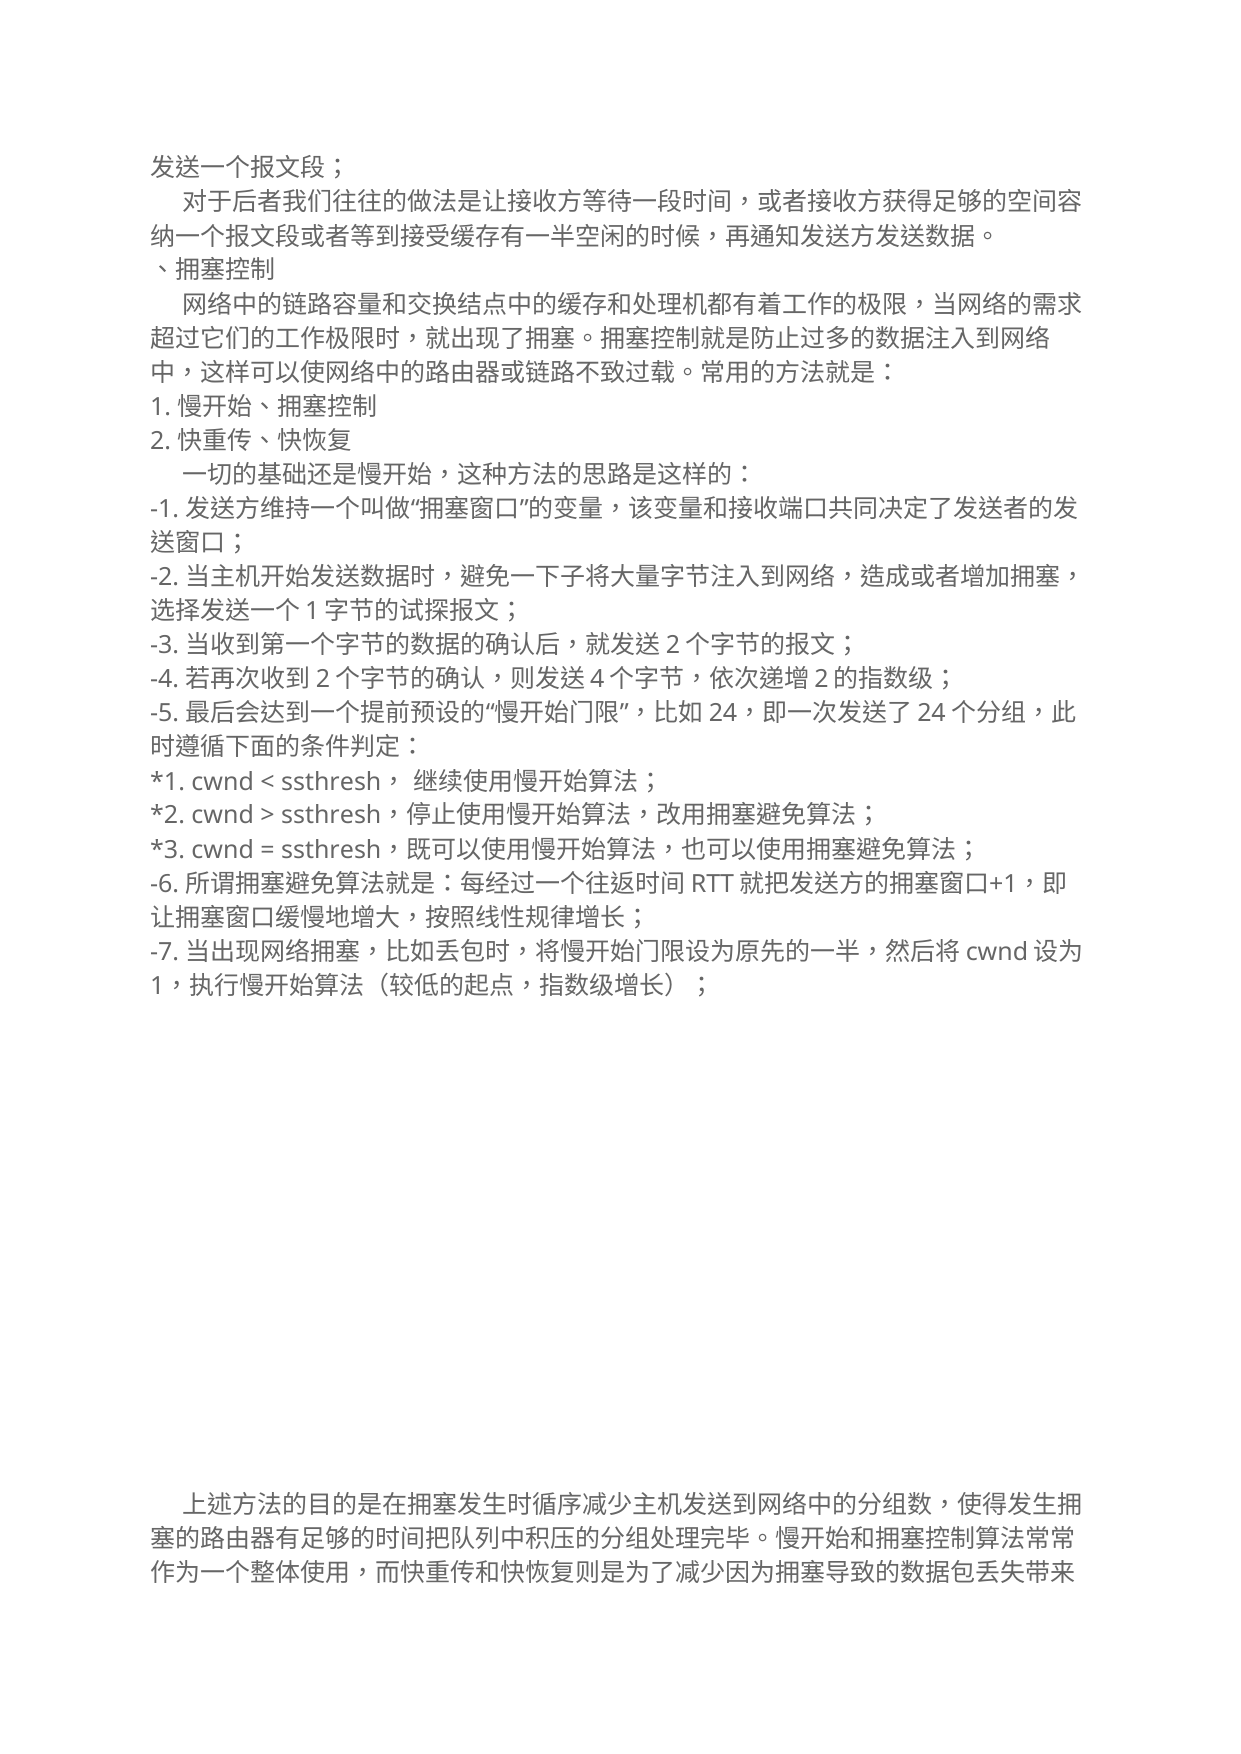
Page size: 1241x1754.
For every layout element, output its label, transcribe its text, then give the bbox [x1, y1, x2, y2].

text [150, 252, 1090, 1589]
